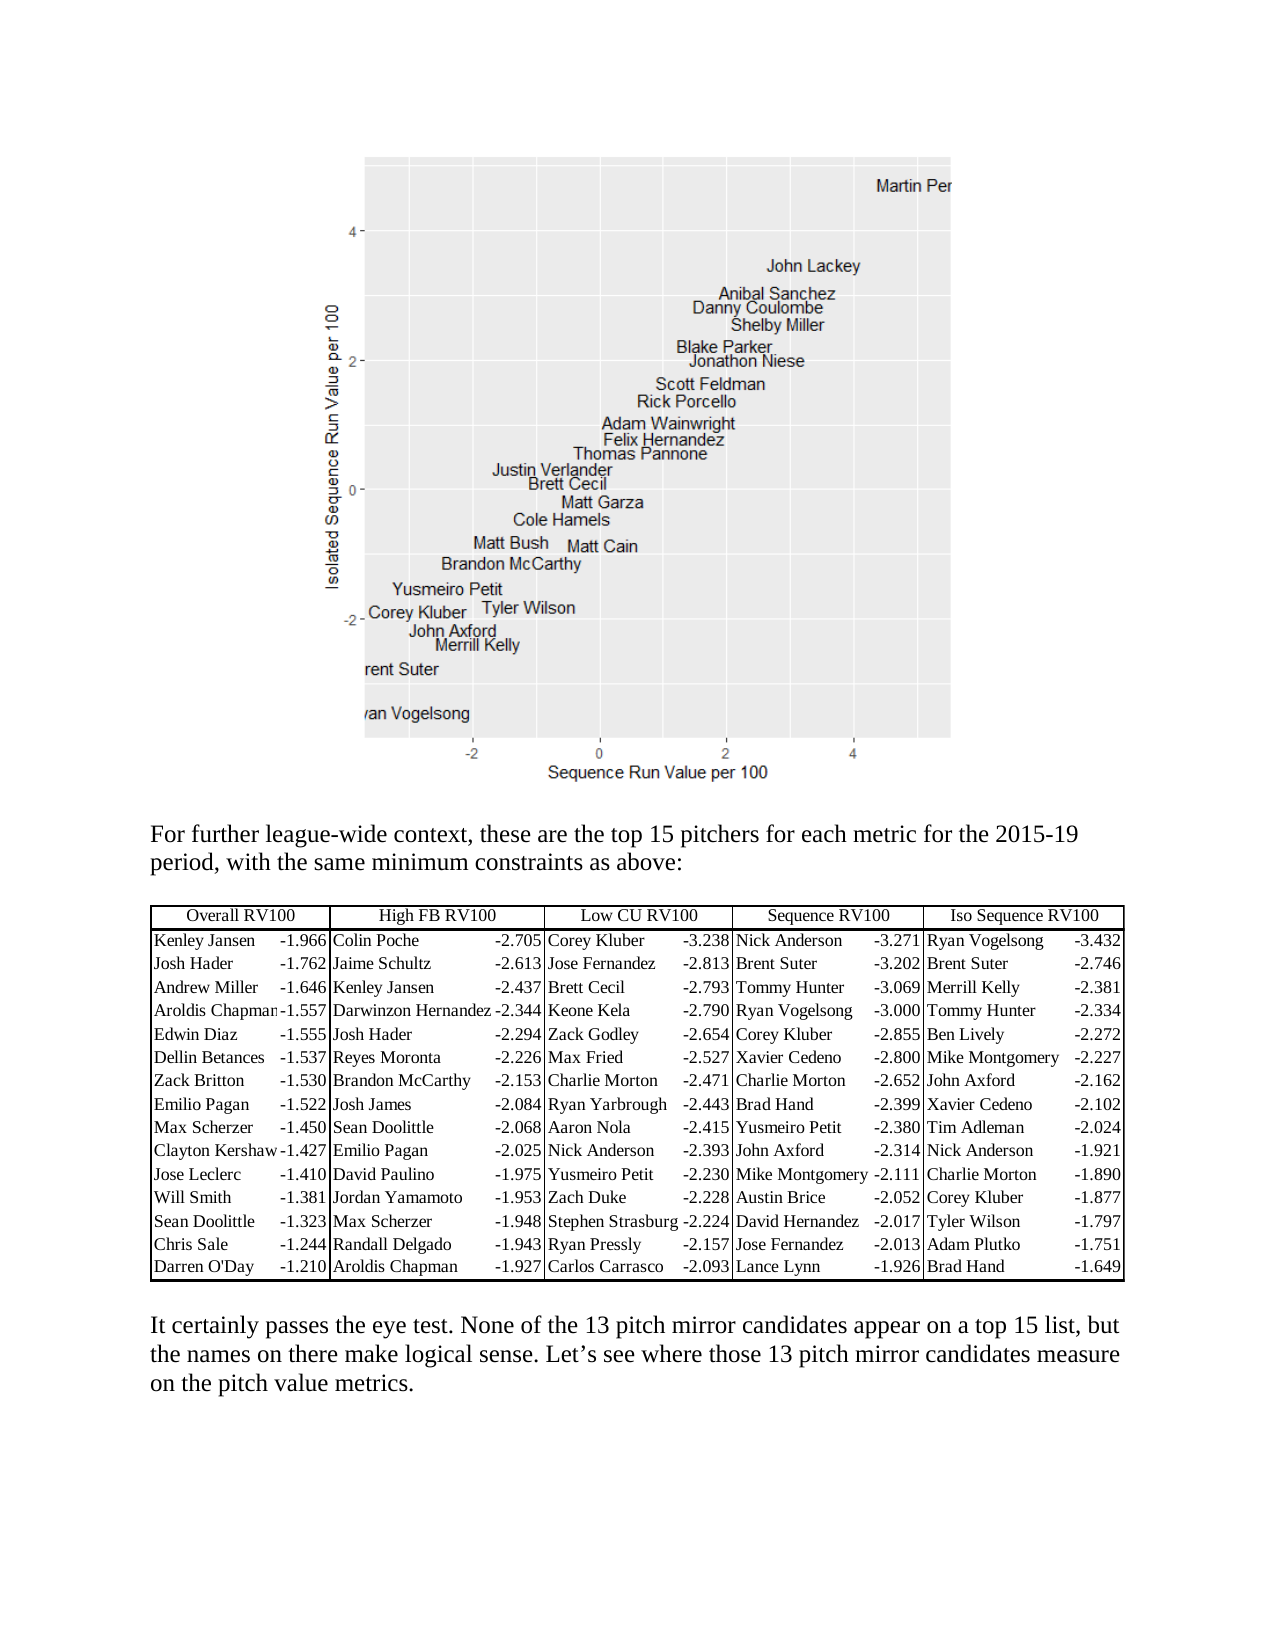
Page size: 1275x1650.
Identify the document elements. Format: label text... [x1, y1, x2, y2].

picture [315, 150, 960, 790]
text It certainly passes the eye test. None of the 13 pitch mirror candidates appear on a top 15 list, but the names on there make logical sense. Let’s see where those 13 pitch mirror candidates measure on the pitch value metrics. [150, 1310, 1125, 1397]
text For further league-wide context, these are the top 15 pitchers for each metric for the 2015-19 period, with the same minimum constraints as above: [150, 819, 1125, 876]
